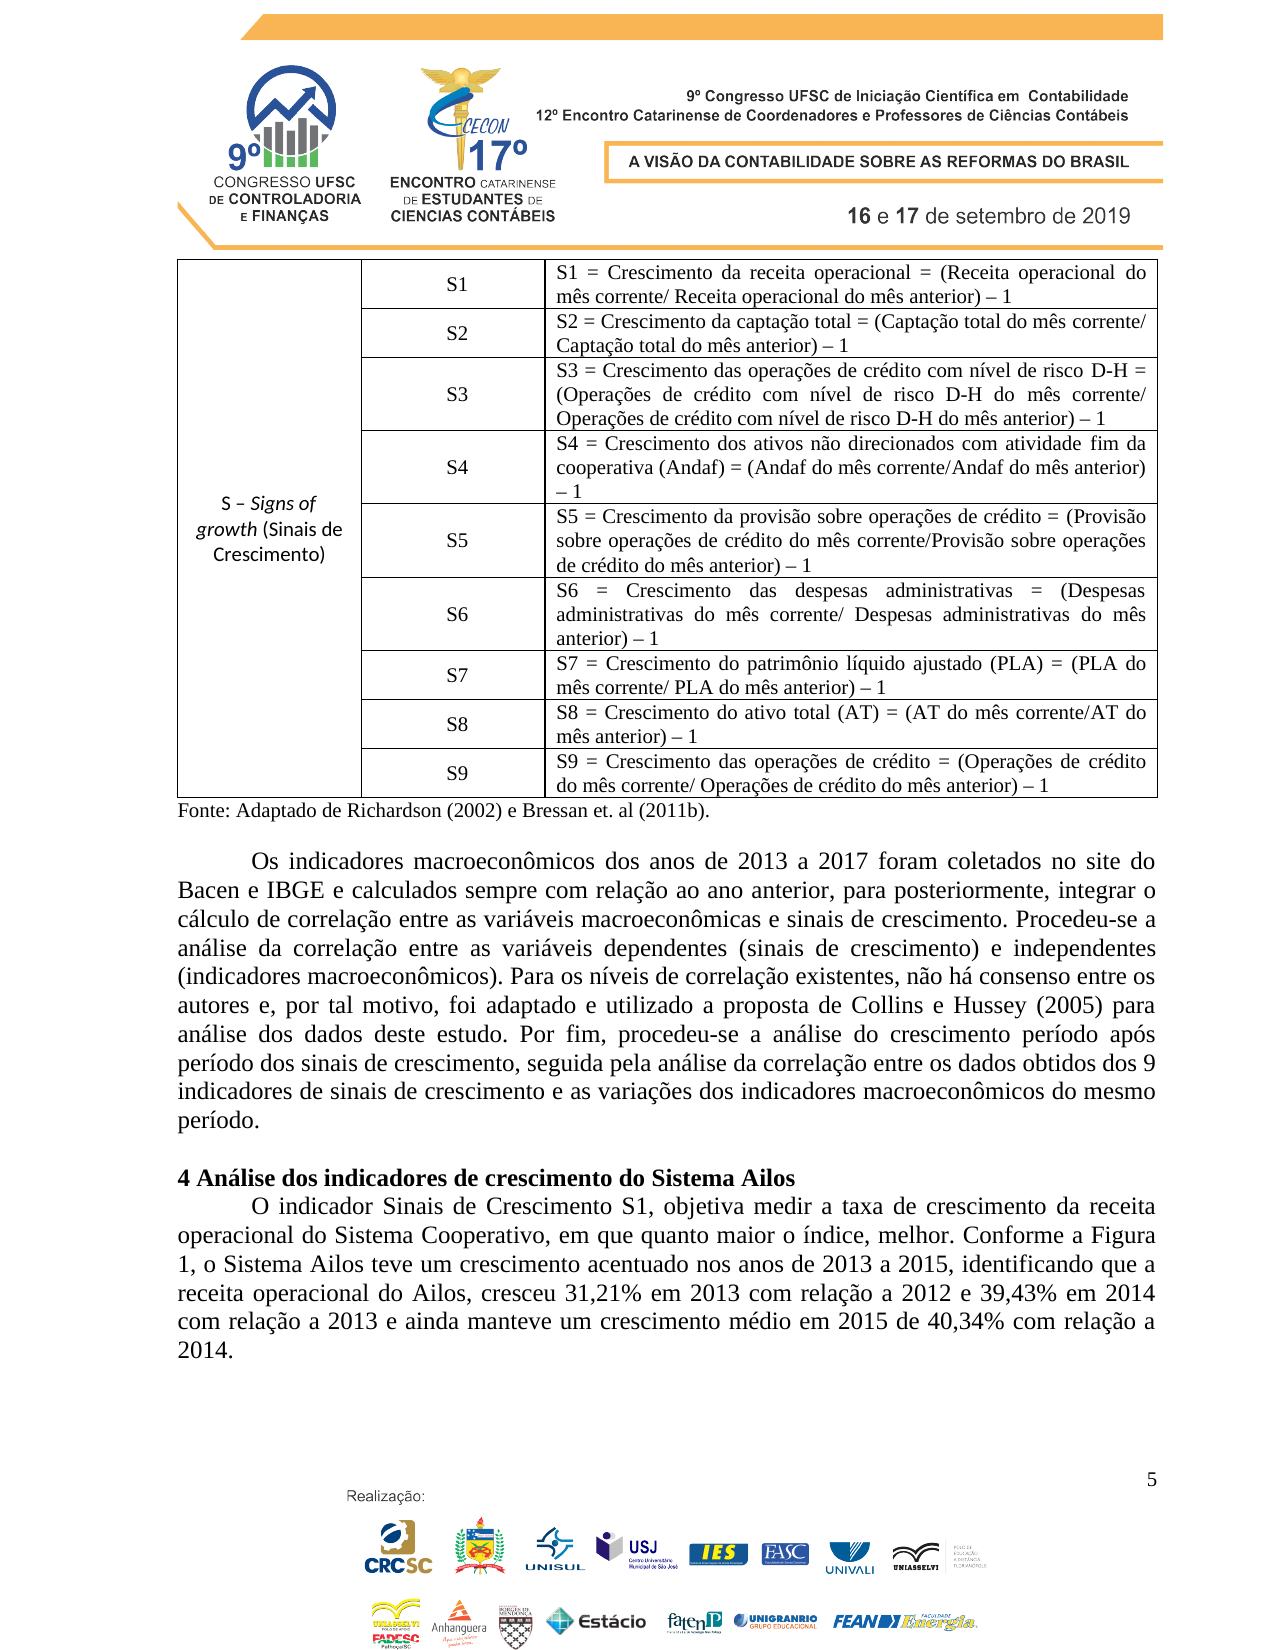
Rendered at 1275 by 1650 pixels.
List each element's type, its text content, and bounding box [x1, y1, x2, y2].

table_cell S2 = Crescimento da captação total = (Captação total do mês corrente/ Captação total do mês anterior) – 1 [546, 309, 1157, 357]
subtitle 4 Análise dos indicadores de crescimento do Sistema Ailos [177, 1163, 1157, 1191]
table_cell S5 [362, 504, 544, 577]
table_cell S7 = Crescimento do patrimônio líquido ajustado (PLA) = (PLA do mês corrente/ PLA do mês anterior) – 1 [546, 651, 1157, 699]
table_cell S4 = Crescimento dos ativos não direcionados com atividade fim da cooperativa (Andaf) = (Andaf do mês corrente/Andaf do mês anterior) – 1 [546, 431, 1157, 503]
table_cell S6 = Crescimento das despesas administrativas = (Despesas administrativas do mês corrente/ Despesas administrativas do mês anterior) – 1 [546, 578, 1157, 650]
picture [347, 1490, 987, 1650]
table_cell S8 [362, 700, 544, 748]
table_cell S5 = Crescimento da provisão sobre operações de crédito = (Provisão sobre operações de crédito do mês corrente/Provisão sobre operações de crédito do mês anterior) – 1 [546, 504, 1157, 577]
text Os indicadores macroeconômicos dos anos de 2013 a 2017 foram coletados no site do Bacen e IBGE e calculados sempre com relação ao ano anterior, para posteriormente, integrar o cálculo de correlação entre as variáveis macroeconômicas e sinais de crescimento. Procedeu-se a análise da correlação entre as variáveis dependentes (sinais de crescimento) e independentes (indicadores macroeconômicos). Para os níveis de correlação existentes, não há consenso entre os autores e, por tal motivo, foi adaptado e utilizado a proposta de Collins e Hussey (2005) para análise dos dados deste estudo. Por fim, procedeu-se a análise do crescimento período após período dos sinais de crescimento, seguida pela análise da correlação entre os dados obtidos dos 9 indicadores de sinais de crescimento e as variações dos indicadores macroeconômicos do mesmo período. [177, 846, 1157, 1134]
text Fonte: Adaptado de Richardson (2002) e Bressan et. al (2011b). [177, 798, 1157, 822]
table_cell S4 [362, 431, 544, 503]
table_cell S1 [362, 260, 544, 308]
table_cell S7 [362, 651, 544, 699]
table_cell S3 = Crescimento das operações de crédito com nível de risco D-H = (Operações de crédito com nível de risco D-H do mês corrente/ Operações de crédito com nível de risco D-H do mês anterior) – 1 [546, 358, 1157, 430]
text O indicador Sinais de Crescimento S1, objetiva medir a taxa de crescimento da receita operacional do Sistema Cooperativo, em que quanto maior o índice, melhor. Conforme a Figura 1, o Sistema Ailos teve um crescimento acentuado nos anos de 2013 a 2015, identificando que a receita operacional do Ailos, cresceu 31,21% em 2013 com relação a 2012 e 39,43% em 2014 com relação a 2013 e ainda manteve um crescimento médio em 2015 de 40,34% com relação a 2014. [177, 1191, 1157, 1364]
table_cell S – Signs of growth (Sinais de Crescimento) [178, 260, 361, 797]
picture [177, 14, 1164, 259]
table_cell S6 [362, 578, 544, 650]
table_cell S9 = Crescimento das operações de crédito = (Operações de crédito do mês corrente/ Operações de crédito do mês anterior) – 1 [546, 749, 1157, 797]
table_cell S2 [362, 309, 544, 357]
table_cell S8 = Crescimento do ativo total (AT) = (AT do mês corrente/AT do mês anterior) – 1 [546, 700, 1157, 748]
table_cell S3 [362, 358, 544, 430]
table_cell S1 = Crescimento da receita operacional = (Receita operacional do mês corrente/ Receita operacional do mês anterior) – 1 [546, 260, 1157, 308]
table_cell S9 [362, 749, 544, 797]
